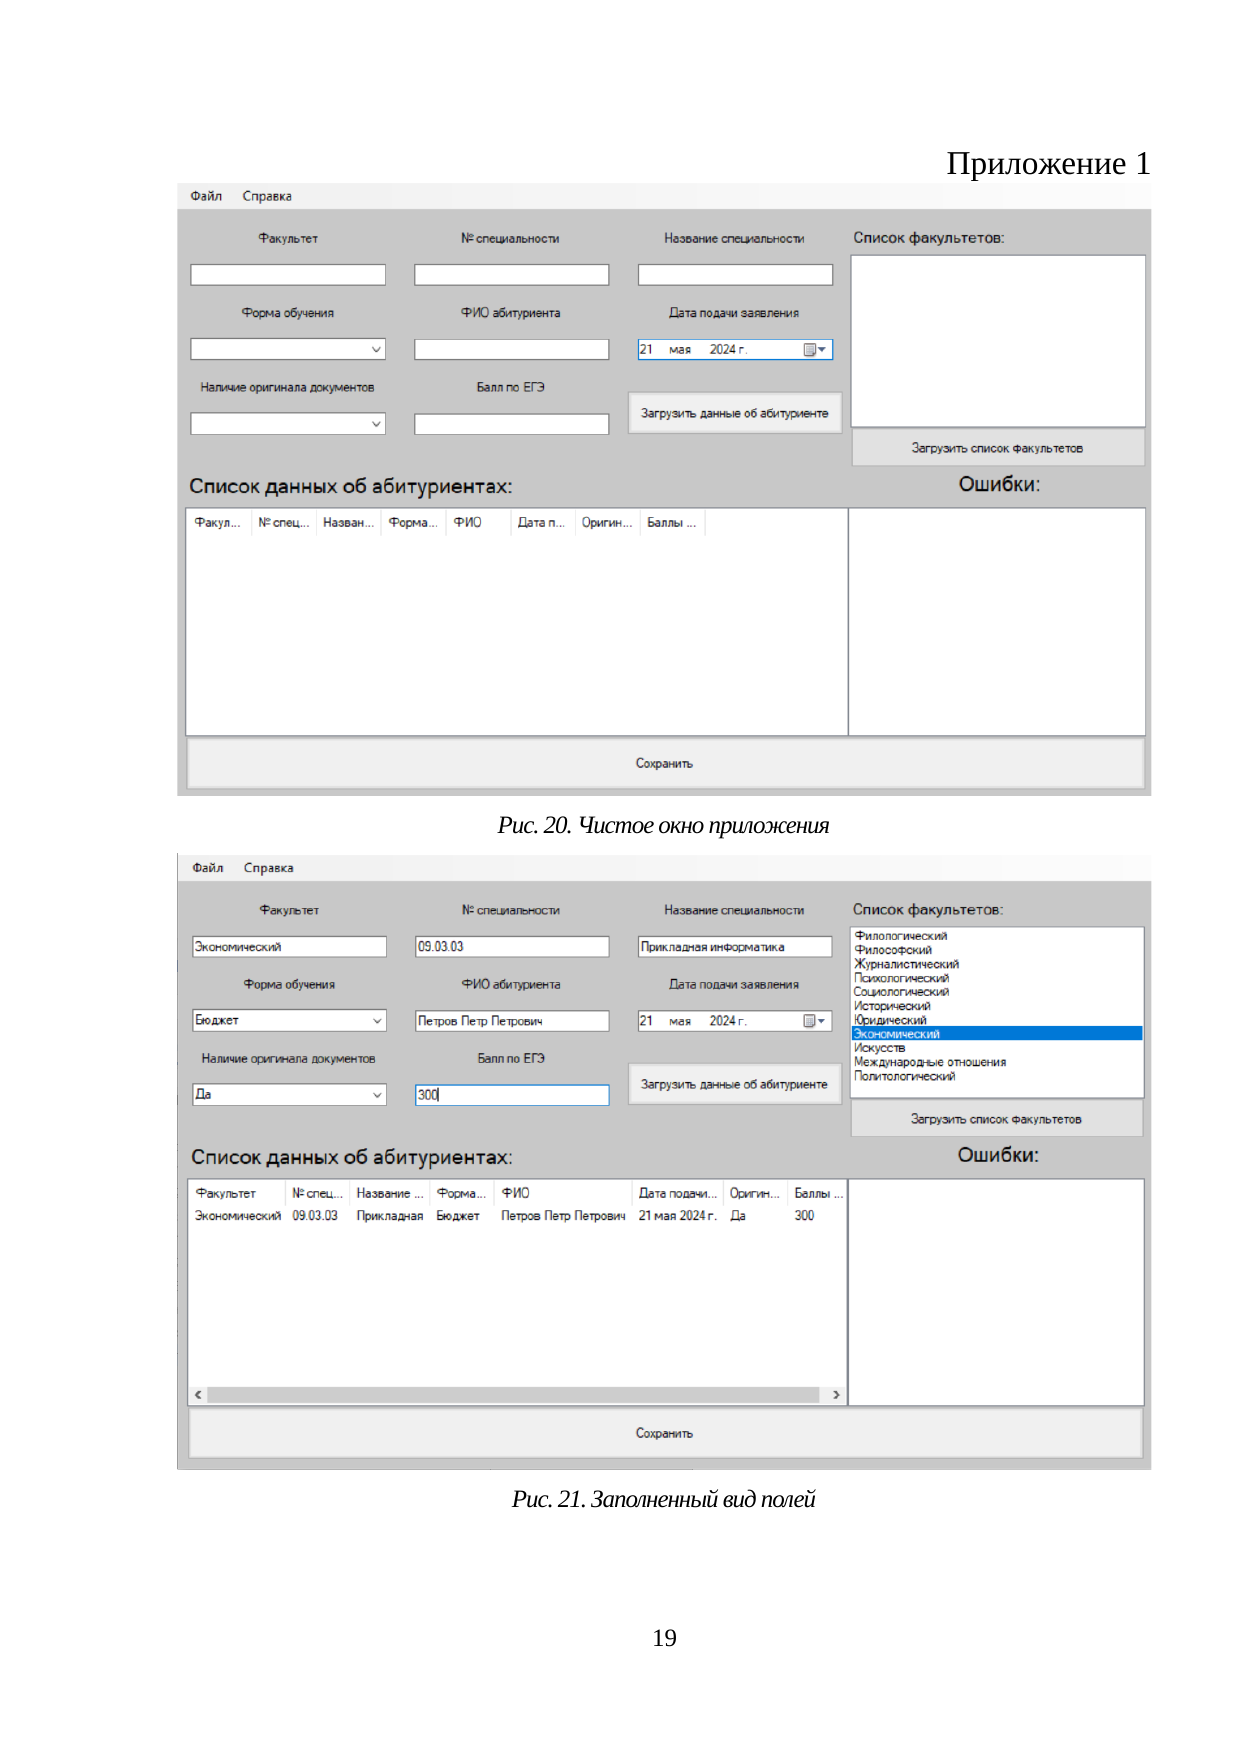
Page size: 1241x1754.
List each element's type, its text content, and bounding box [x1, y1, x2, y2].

picture [177, 181, 1152, 796]
text Рис. 21. Заполненный вид полей [177, 1484, 1152, 1513]
subtitle Приложение 1 [177, 143, 1152, 181]
text Рис. 20. Чистое окно приложения [177, 810, 1152, 839]
picture [177, 853, 1152, 1470]
